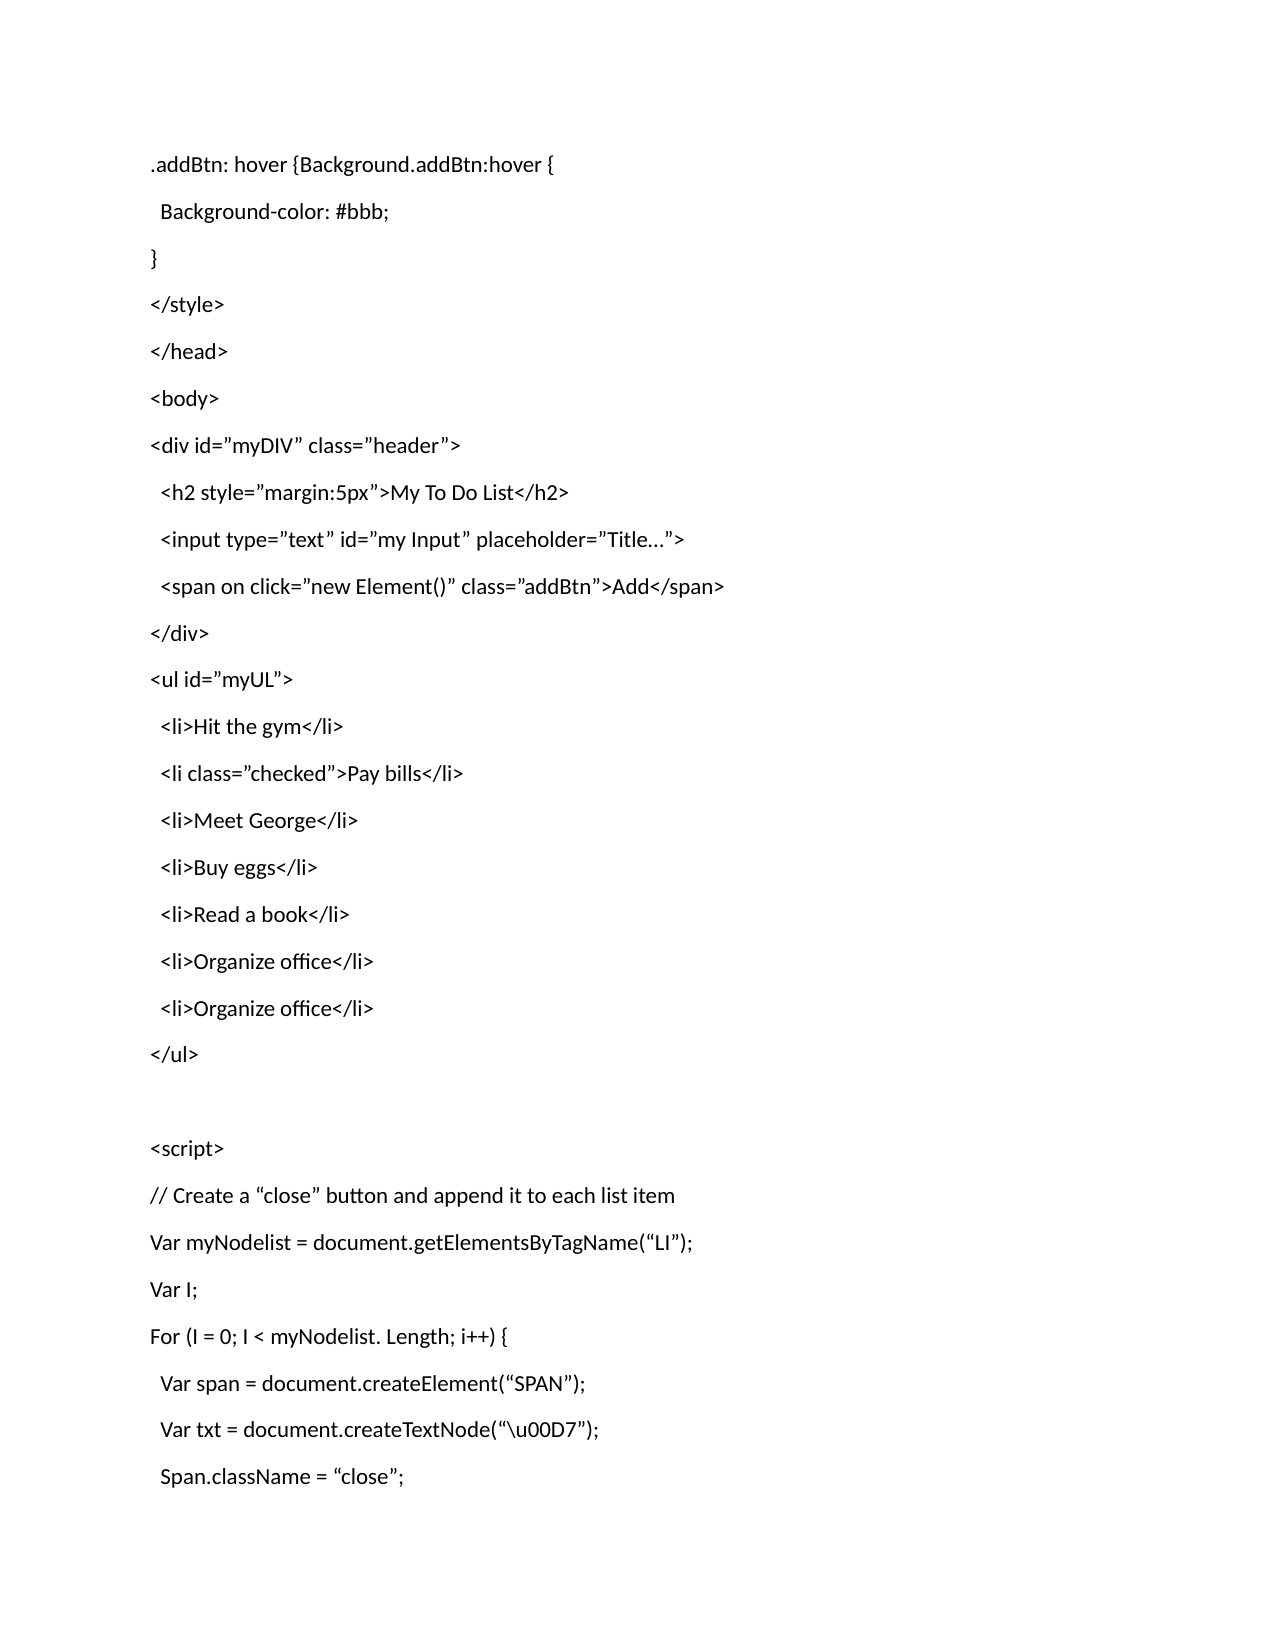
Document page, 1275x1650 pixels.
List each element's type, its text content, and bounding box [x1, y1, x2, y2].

text <span on click=”new Element()” class=”addBtn”>Add</span> [150, 572, 1125, 600]
text <h2 style=”margin:5px”>My To Do List</h2> [150, 478, 1125, 506]
text <input type=”text” id=”my Input” placeholder=”Title…”> [150, 525, 1125, 553]
text <li>Buy eggs</li> [150, 853, 1125, 881]
text Var span = document.createElement(“SPAN”); [150, 1369, 1125, 1397]
text Background-color: #bbb; [150, 197, 1125, 225]
text // Create a “close” button and append it to each list item [150, 1181, 1125, 1209]
text </head> [150, 337, 1125, 366]
text Var myNodelist = document.getElementsByTagName(“LI”); [150, 1228, 1125, 1256]
text <li>Meet George</li> [150, 806, 1125, 834]
text Var I; [150, 1275, 1125, 1303]
text <li>Organize office</li> [150, 994, 1125, 1022]
text For (I = 0; I < myNodelist. Length; i++) { [150, 1322, 1125, 1350]
text <li class=”checked”>Pay bills</li> [150, 759, 1125, 787]
text <body> [150, 384, 1125, 412]
text <li>Organize office</li> [150, 947, 1125, 975]
text .addBtn: hover {Background.addBtn:hover { [150, 150, 1125, 178]
text <script> [150, 1134, 1125, 1162]
text Var txt = document.createTextNode(“\u00D7”); [150, 1416, 1125, 1444]
text Span.className = “close”; [150, 1462, 1125, 1491]
text </style> [150, 291, 1125, 319]
text </div> [150, 619, 1125, 647]
text <li>Hit the gym</li> [150, 712, 1125, 741]
text <li>Read a book</li> [150, 900, 1125, 928]
text <div id=”myDIV” class=”header”> [150, 431, 1125, 459]
text </ul> [150, 1041, 1125, 1069]
text <ul id=”myUL”> [150, 666, 1125, 694]
text } [150, 244, 1125, 272]
